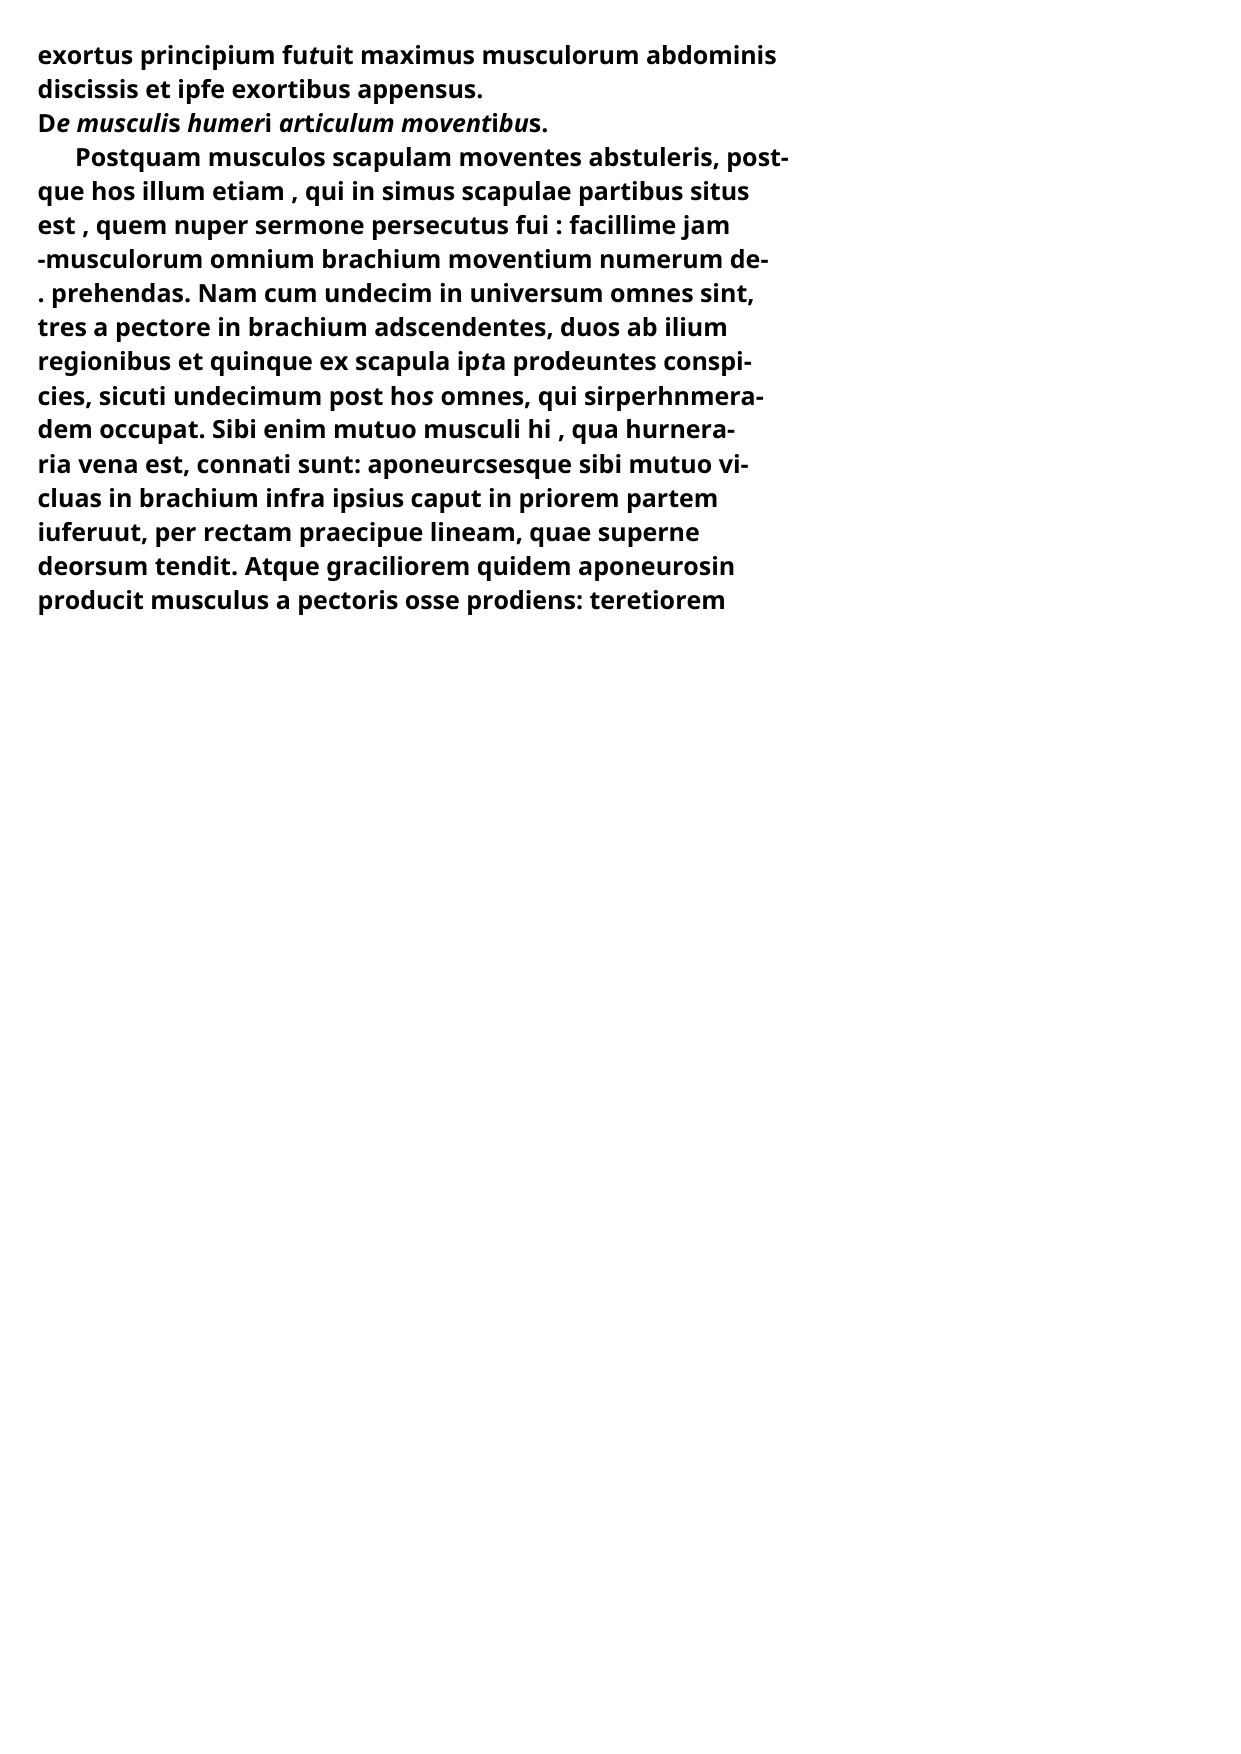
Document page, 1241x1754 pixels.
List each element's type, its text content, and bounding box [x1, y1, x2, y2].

text exortus principium futuit maximus musculorum abdominis discissis et ipfe exortibus appensus. [37, 37, 1203, 106]
text Postquam musculos scapulam moventes abstuleris, post- que hos illum etiam , qui in simus scapulae partibus situs est , quem nuper sermone persecutus fui : facillime jam -musculorum omnium brachium moventium numerum de- . prehendas. Nam cum undecim in universum omnes sint, tres a pectore in brachium adscendentes, duos ab ilium regionibus et quinque ex scapula ipta prodeuntes conspi- cies, sicuti undecimum post hos omnes, qui sirperhnmera- dem occupat. Sibi enim mutuo musculi hi , qua hurnera- ria vena est, connati sunt: aponeurcsesque sibi mutuo vi- cluas in brachium infra ipsius caput in priorem partem iuferuut, per rectam praecipue lineam, quae superne deorsum tendit. Atque graciliorem quidem aponeurosin producit musculus a pectoris osse prodiens: teretiorem [37, 140, 1203, 617]
text De musculis humeri articulum moventibus. [37, 106, 1203, 140]
